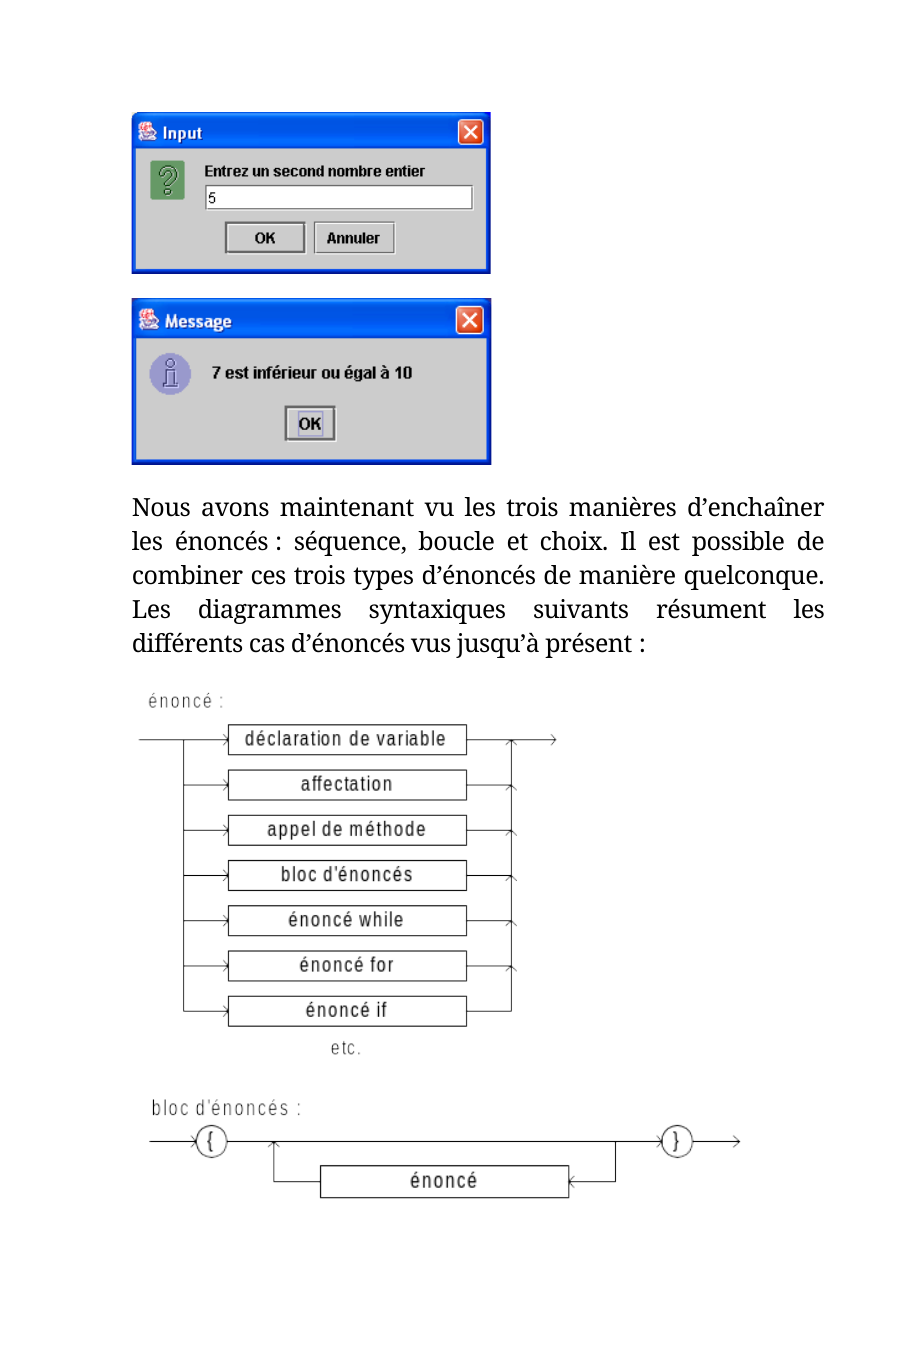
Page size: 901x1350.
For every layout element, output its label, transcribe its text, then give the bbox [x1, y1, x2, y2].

text Nous avons maintenant vu les trois manières d’enchaîner les énoncés : séquence, boucle et choix. Il est possible de combiner ces trois types d’énoncés de manière quelconque. Les diagrammes syntaxiques suivants résument les différents cas d’énoncés vus jusqu’à présent : [132, 489, 825, 660]
picture [131, 298, 492, 465]
picture [131, 112, 491, 274]
